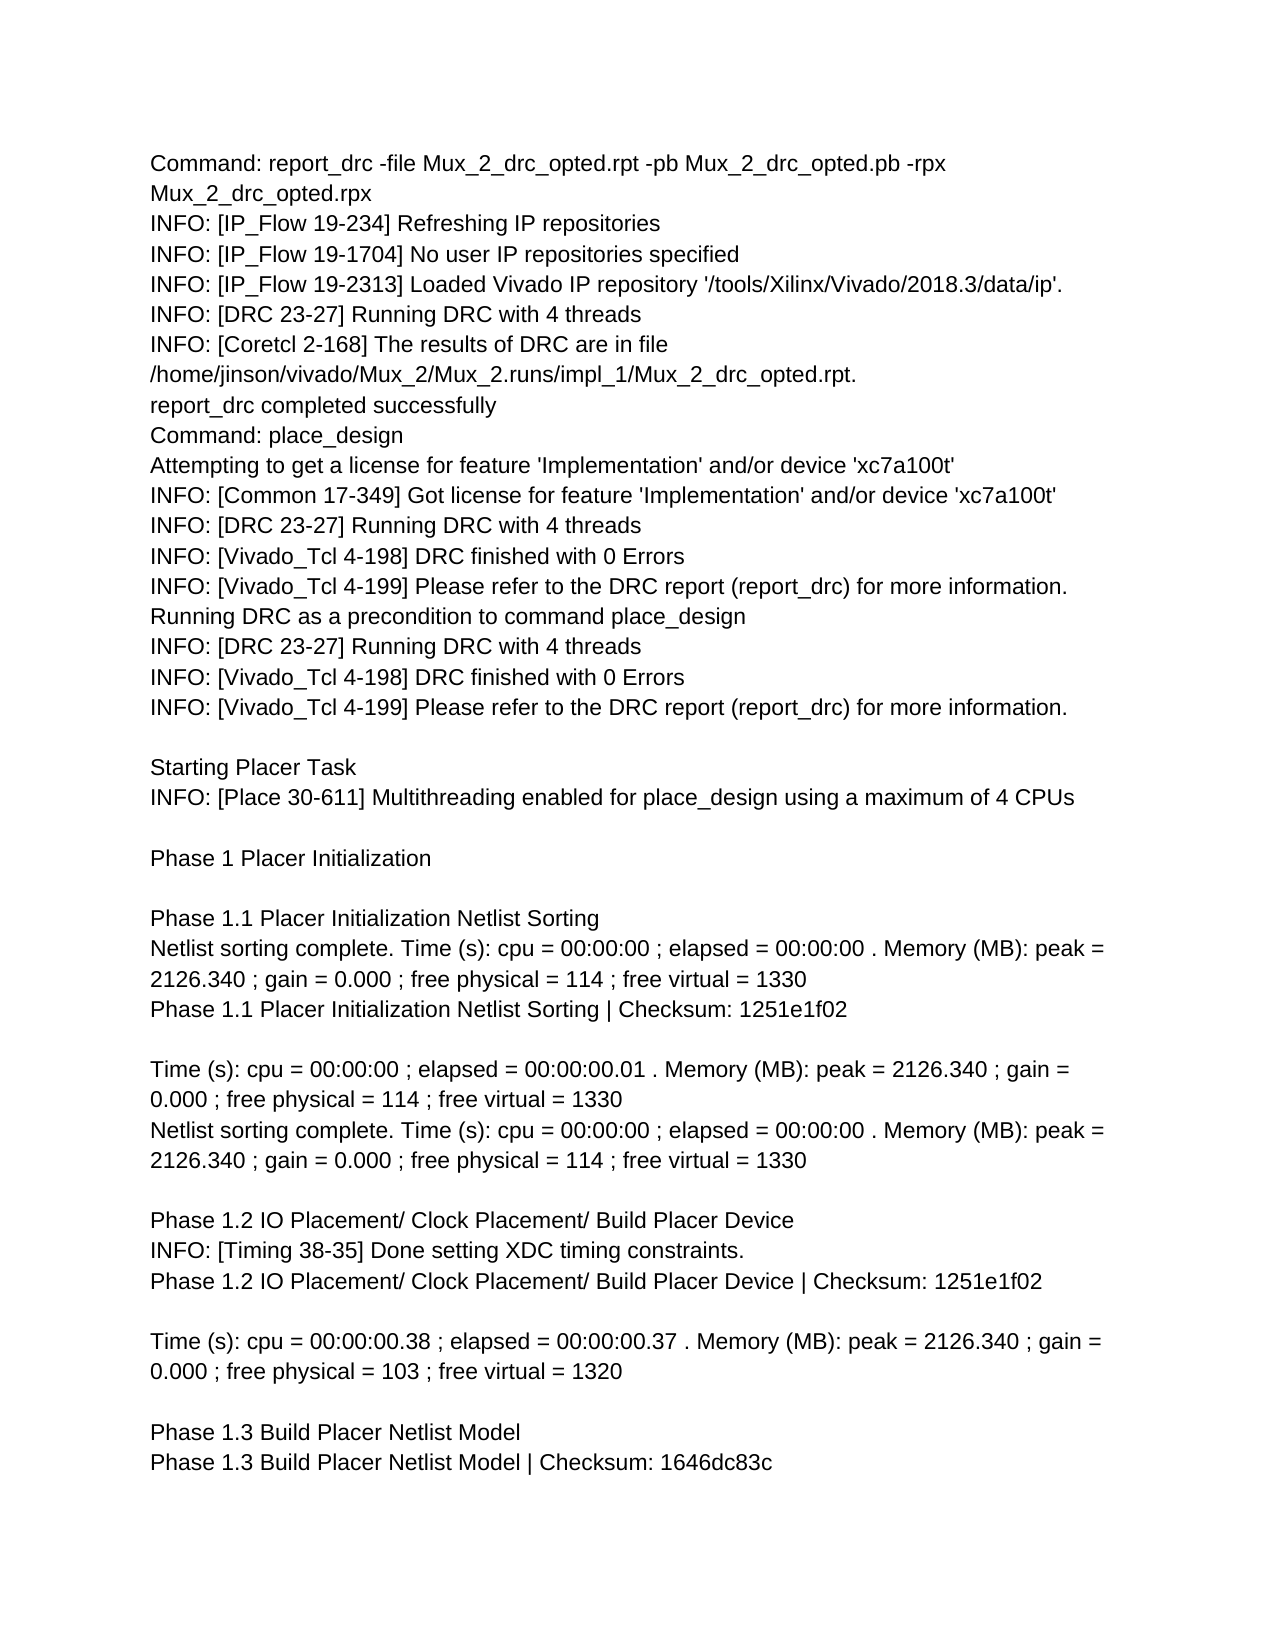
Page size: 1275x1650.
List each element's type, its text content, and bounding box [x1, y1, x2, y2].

text INFO: [DRC 23-27] Running DRC with 4 threads [150, 633, 1125, 660]
text Phase 1.3 Build Placer Netlist Model | Checksum: 1646dc83c [150, 1449, 1125, 1475]
text Attempting to get a license for feature 'Implementation' and/or device 'xc7a100t' [150, 452, 1125, 478]
text INFO: [Place 30-611] Multithreading enabled for place_design using a maximum of 4 CPUs [150, 784, 1125, 811]
text INFO: [DRC 23-27] Running DRC with 4 threads [150, 512, 1125, 539]
text INFO: [DRC 23-27] Running DRC with 4 threads [150, 301, 1125, 327]
text Phase 1.2 IO Placement/ Clock Placement/ Build Placer Device | Checksum: 1251e1f02 [150, 1268, 1125, 1294]
text INFO: [Vivado_Tcl 4-198] DRC finished with 0 Errors [150, 663, 1125, 690]
text INFO: [IP_Flow 19-2313] Loaded Vivado IP repository '/tools/Xilinx/Vivado/2018.3/data/ip'. [150, 271, 1125, 297]
text INFO: [Coretcl 2-168] The results of DRC are in file /home/jinson/vivado/Mux_2/Mux_2.runs/impl_1/Mux_2_drc_opted.rpt. [150, 331, 1125, 388]
text INFO: [IP_Flow 19-234] Refreshing IP repositories [150, 210, 1125, 237]
text Phase 1.1 Placer Initialization Netlist Sorting [150, 905, 1125, 932]
text INFO: [Common 17-349] Got license for feature 'Implementation' and/or device 'xc7a100t' [150, 482, 1125, 509]
text Phase 1.3 Build Placer Netlist Model [150, 1419, 1125, 1445]
text Phase 1 Placer Initialization [150, 845, 1125, 871]
text INFO: [Vivado_Tcl 4-199] Please refer to the DRC report (report_drc) for more information. [150, 573, 1125, 599]
text Command: report_drc -file Mux_2_drc_opted.rpt -pb Mux_2_drc_opted.pb -rpx Mux_2_drc_opted.rpx [150, 150, 1125, 207]
text Netlist sorting complete. Time (s): cpu = 00:00:00 ; elapsed = 00:00:00 . Memory (MB): peak = 2126.340 ; gain = 0.000 ; free physical = 114 ; free virtual = 1330 [150, 1117, 1125, 1173]
text Running DRC as a precondition to command place_design [150, 603, 1125, 629]
text Phase 1.2 IO Placement/ Clock Placement/ Build Placer Device [150, 1207, 1125, 1234]
text Starting Placer Task [150, 754, 1125, 781]
text Phase 1.1 Placer Initialization Netlist Sorting | Checksum: 1251e1f02 [150, 996, 1125, 1022]
text Time (s): cpu = 00:00:00.38 ; elapsed = 00:00:00.37 . Memory (MB): peak = 2126.340 ; gain = 0.000 ; free physical = 103 ; free virtual = 1320 [150, 1328, 1125, 1385]
text INFO: [Vivado_Tcl 4-198] DRC finished with 0 Errors [150, 543, 1125, 569]
text Command: place_design [150, 422, 1125, 448]
text INFO: [Vivado_Tcl 4-199] Please refer to the DRC report (report_drc) for more information. [150, 694, 1125, 720]
text report_drc completed successfully [150, 392, 1125, 418]
text Netlist sorting complete. Time (s): cpu = 00:00:00 ; elapsed = 00:00:00 . Memory (MB): peak = 2126.340 ; gain = 0.000 ; free physical = 114 ; free virtual = 1330 [150, 935, 1125, 992]
text INFO: [IP_Flow 19-1704] No user IP repositories specified [150, 241, 1125, 267]
text INFO: [Timing 38-35] Done setting XDC timing constraints. [150, 1237, 1125, 1264]
text Time (s): cpu = 00:00:00 ; elapsed = 00:00:00.01 . Memory (MB): peak = 2126.340 ; gain = 0.000 ; free physical = 114 ; free virtual = 1330 [150, 1056, 1125, 1113]
